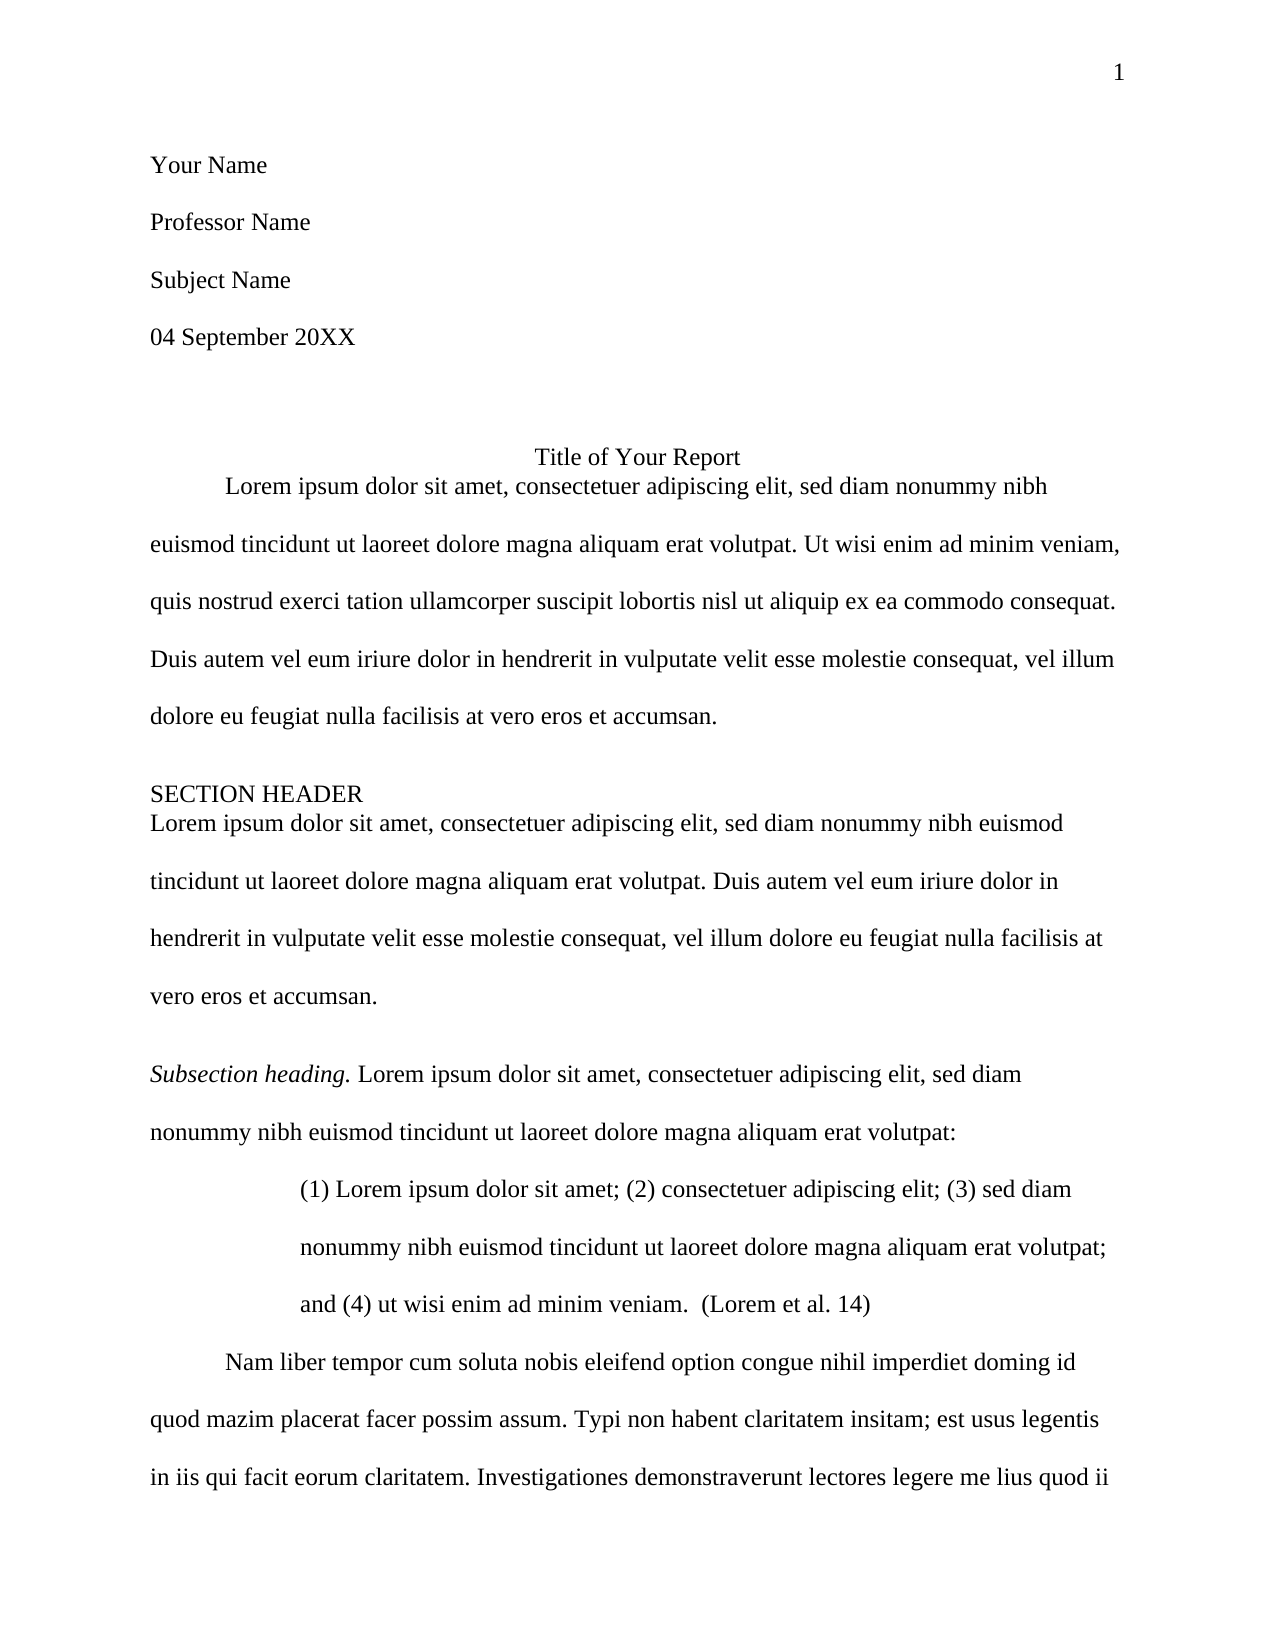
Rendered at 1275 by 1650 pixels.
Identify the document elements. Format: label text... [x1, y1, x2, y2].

text Subject Name [150, 265, 1125, 294]
text Lorem ipsum dolor sit amet, consectetuer adipiscing elit, sed diam nonummy nibh euismod tincidunt ut laoreet dolore magna aliquam erat volutpat. Duis autem vel eum iriure dolor in hendrerit in vulputate velit esse molestie consequat, vel illum dolore eu feugiat nulla facilisis at vero eros et accumsan. [150, 808, 1125, 1009]
text Professor Name [150, 207, 1125, 236]
text 04 September 20XX [150, 322, 1125, 351]
title Title of Your Report [150, 442, 1125, 471]
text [150, 1347, 1125, 1490]
subtitle SECTION HEADER [150, 779, 1125, 808]
text (1) Lorem ipsum dolor sit amet; (2) consectetuer adipiscing elit; (3) sed diam nonummy nibh euismod tincidunt ut laoreet dolore magna aliquam erat volutpat; and (4) ut wisi enim ad minim veniam. (Lorem et al. 14) [300, 1174, 1125, 1318]
text Subsection heading. Lorem ipsum dolor sit amet, consectetuer adipiscing elit, sed diam nonummy nibh euismod tincidunt ut laoreet dolore magna aliquam erat volutpat: [150, 1059, 1125, 1145]
text Lorem ipsum dolor sit amet, consectetuer adipiscing elit, sed diam nonummy nibh euismod tincidunt ut laoreet dolore magna aliquam erat volutpat. Ut wisi enim ad minim veniam, quis nostrud exerci tation ullamcorper suscipit lobortis nisl ut aliquip ex ea commodo consequat. Duis autem vel eum iriure dolor in hendrerit in vulputate velit esse molestie consequat, vel illum dolore eu feugiat nulla facilisis at vero eros et accumsan. [150, 471, 1125, 730]
text Your Name [150, 150, 1125, 179]
